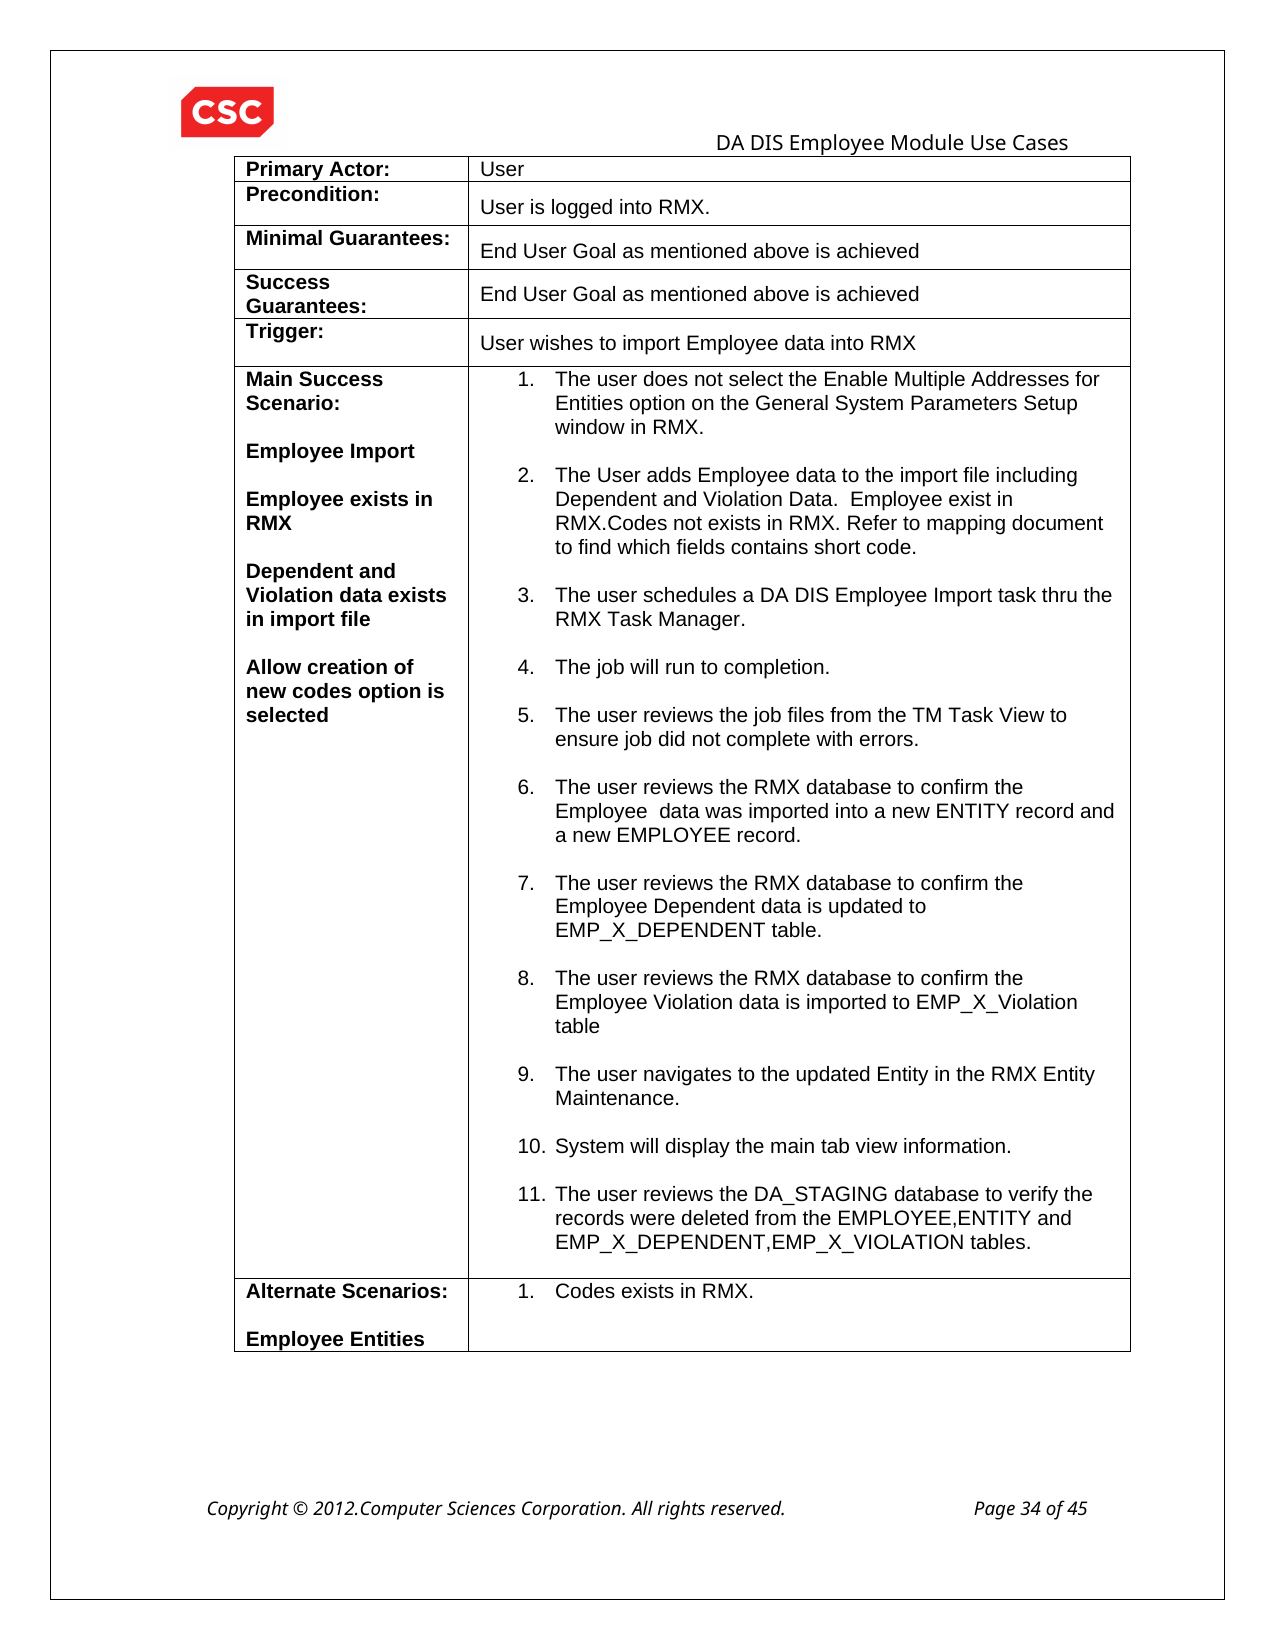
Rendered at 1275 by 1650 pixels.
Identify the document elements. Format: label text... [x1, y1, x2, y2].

table_cell End User Goal as mentioned above is achieved [469, 226, 1130, 269]
picture [168, 75, 287, 150]
table_cell Primary Actor: [235, 157, 468, 181]
table_cell User [469, 157, 1130, 181]
table_cell User is logged into RMX. [469, 182, 1130, 225]
table_cell Main Success Scenario: Employee Import Employee exists in RMX Dependent and Violation data exists in import file Allow creation of new codes option is selected [235, 367, 468, 1278]
table_cell Trigger: [235, 319, 468, 366]
table_cell The user does not select the Enable Multiple Addresses for Entities option on the General System Parameters Setup window in RMX. The User adds Employee data to the import file including Dependent and Violation Data. Employee exist in RMX.Codes not exists in RMX. Refer to mapping document to find which fields contains short code. The user schedules a DA DIS Employee Import task thru the RMX Task Manager. The job will run to completion. The user reviews the job files from the TM Task View to ensure job did not complete with errors. The user reviews the RMX database to confirm the Employee data was imported into a new ENTITY record and a new EMPLOYEE record. The user reviews the RMX database to confirm the Employee Dependent data is updated to EMP_X_DEPENDENT table. The user reviews the RMX database to confirm the Employee Violation data is imported to EMP_X_Violation table The user navigates to the updated Entity in the RMX Entity Maintenance. System will display the main tab view information. The user reviews the DA_STAGING database to verify the records were deleted from the EMPLOYEE,ENTITY and EMP_X_DEPENDENT,EMP_X_VIOLATION tables. [469, 367, 1130, 1278]
table_cell Success Guarantees: [235, 270, 468, 318]
table_cell Codes exists in RMX. [469, 1279, 1130, 1351]
table_cell Minimal Guarantees: [235, 226, 468, 269]
table_cell User wishes to import Employee data into RMX [469, 319, 1130, 366]
table_cell Precondition: [235, 182, 468, 225]
table_cell End User Goal as mentioned above is achieved [469, 270, 1130, 318]
table_cell Alternate Scenarios: Employee Entities [235, 1279, 468, 1351]
